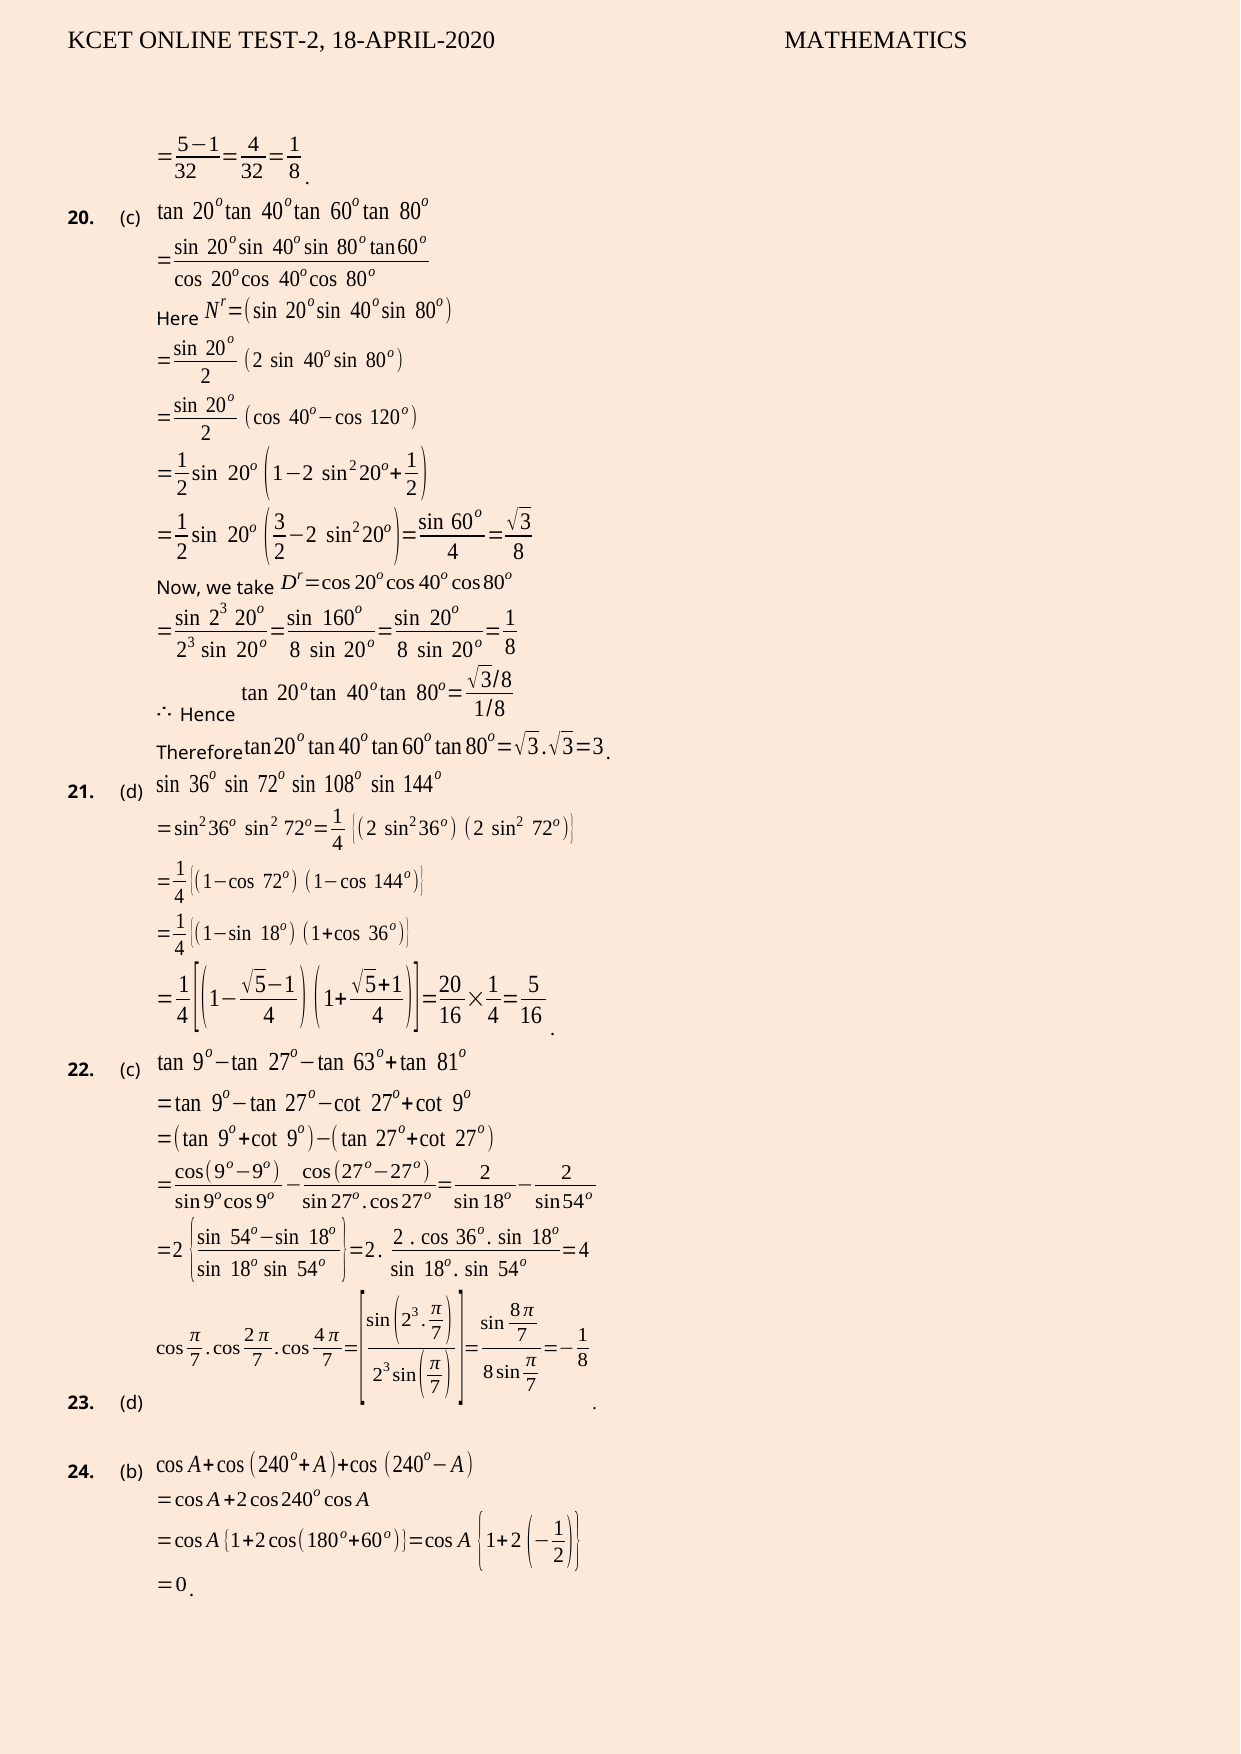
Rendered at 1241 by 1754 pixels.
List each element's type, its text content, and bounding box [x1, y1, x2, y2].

text . [67, 132, 1173, 190]
list (c) [67, 191, 1173, 230]
text Now, we take [67, 567, 1173, 600]
list (d) [67, 765, 1173, 804]
text Here [67, 292, 1173, 331]
text . [67, 1573, 1173, 1602]
text . [67, 961, 1173, 1041]
list (d) . [67, 1289, 1173, 1415]
text Therefore. [67, 728, 1173, 765]
list (b) [67, 1446, 1173, 1484]
list (c) [67, 1042, 1173, 1082]
text Hence [67, 663, 1173, 727]
